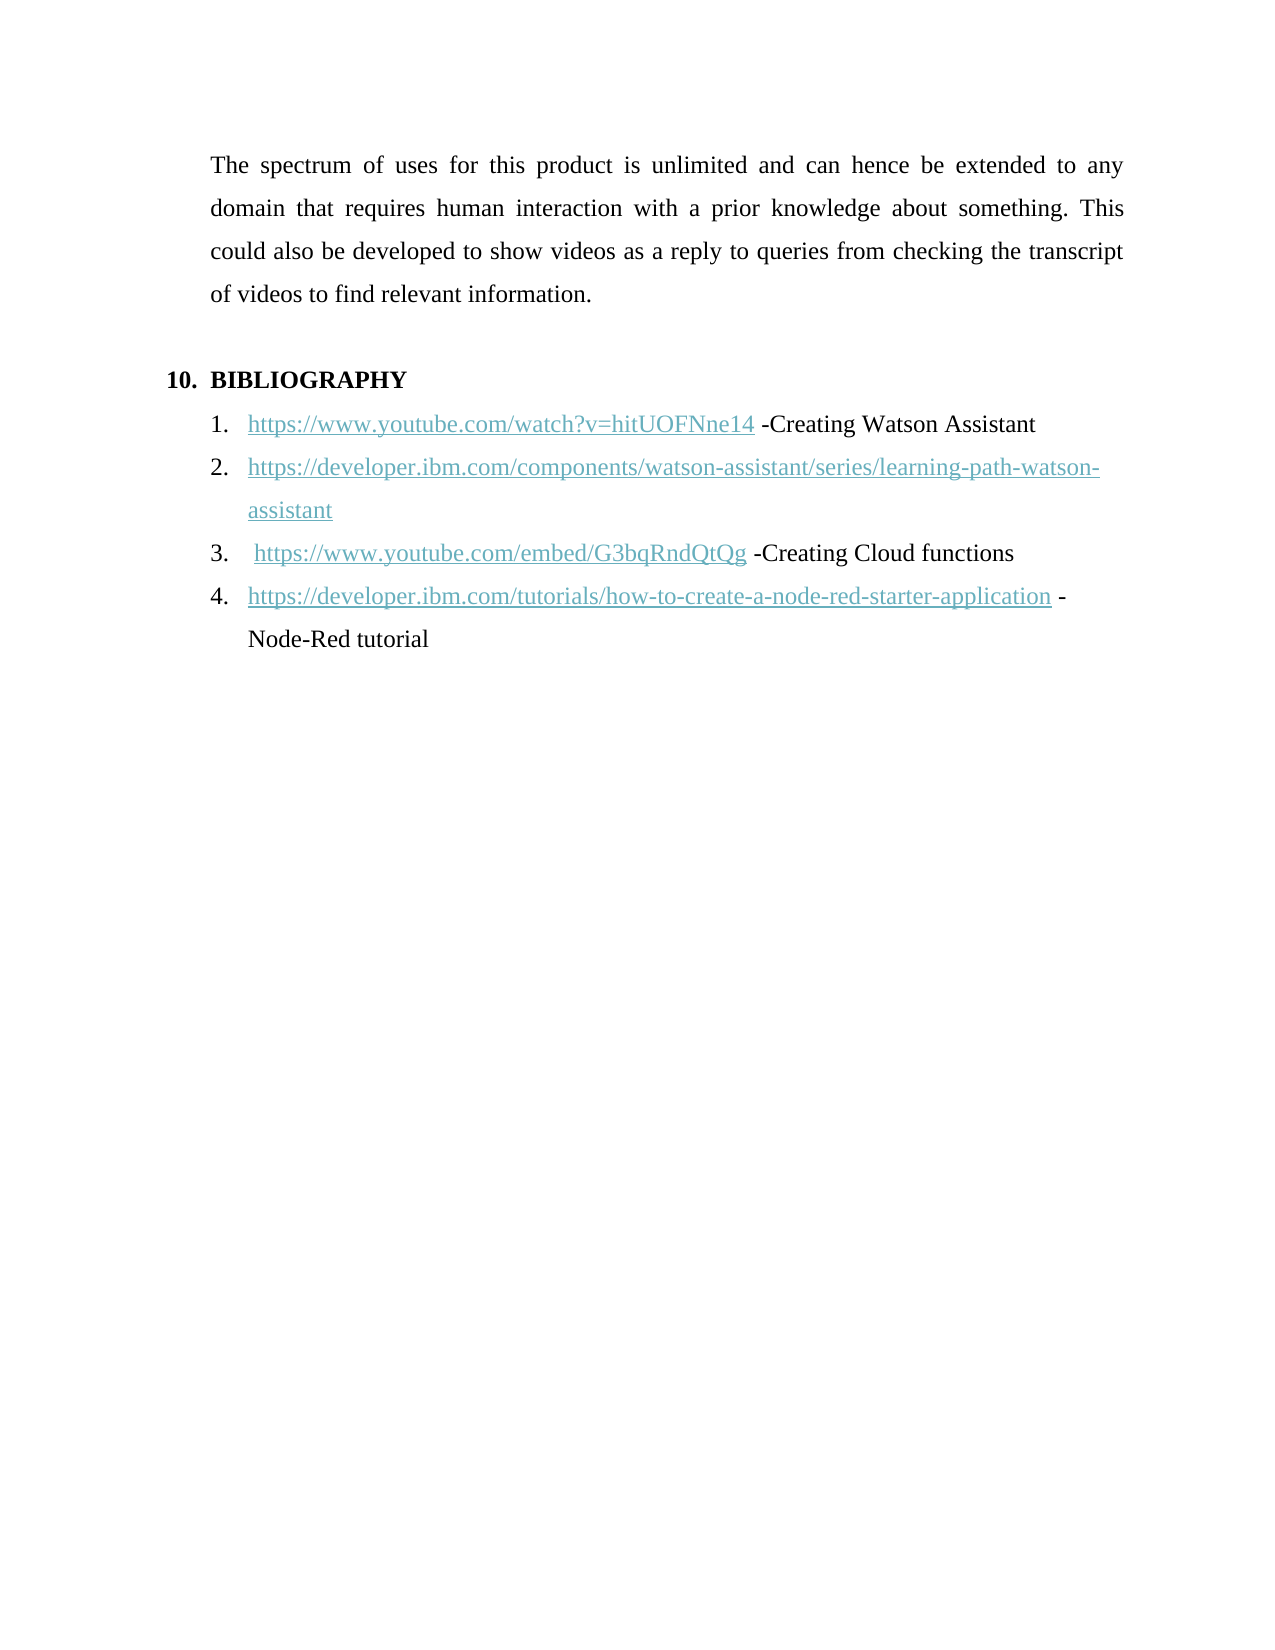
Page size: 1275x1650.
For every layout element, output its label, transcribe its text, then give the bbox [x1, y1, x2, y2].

list BIBLIOGRAPHY [166, 366, 1125, 394]
list The spectrum of uses for this product is unlimited and can hence be extended to any domain that requires human interaction with a prior knowledge about something. This could also be developed to show videos as a reply to queries from checking the transcript of videos to find relevant information. [210, 150, 1125, 308]
list https://developer.ibm.com/tutorials/how-to-create-a-node-red-starter-application -Node-Red tutorial [210, 581, 1125, 653]
list https://www.youtube.com/watch?v=hitUOFNne14 -Creating Watson Assistant [210, 409, 1125, 437]
list https://developer.ibm.com/components/watson-assistant/series/learning-path-watson-assistant [210, 452, 1125, 524]
list https://www.youtube.com/embed/G3bqRndQtQg -Creating Cloud functions [210, 538, 1125, 567]
